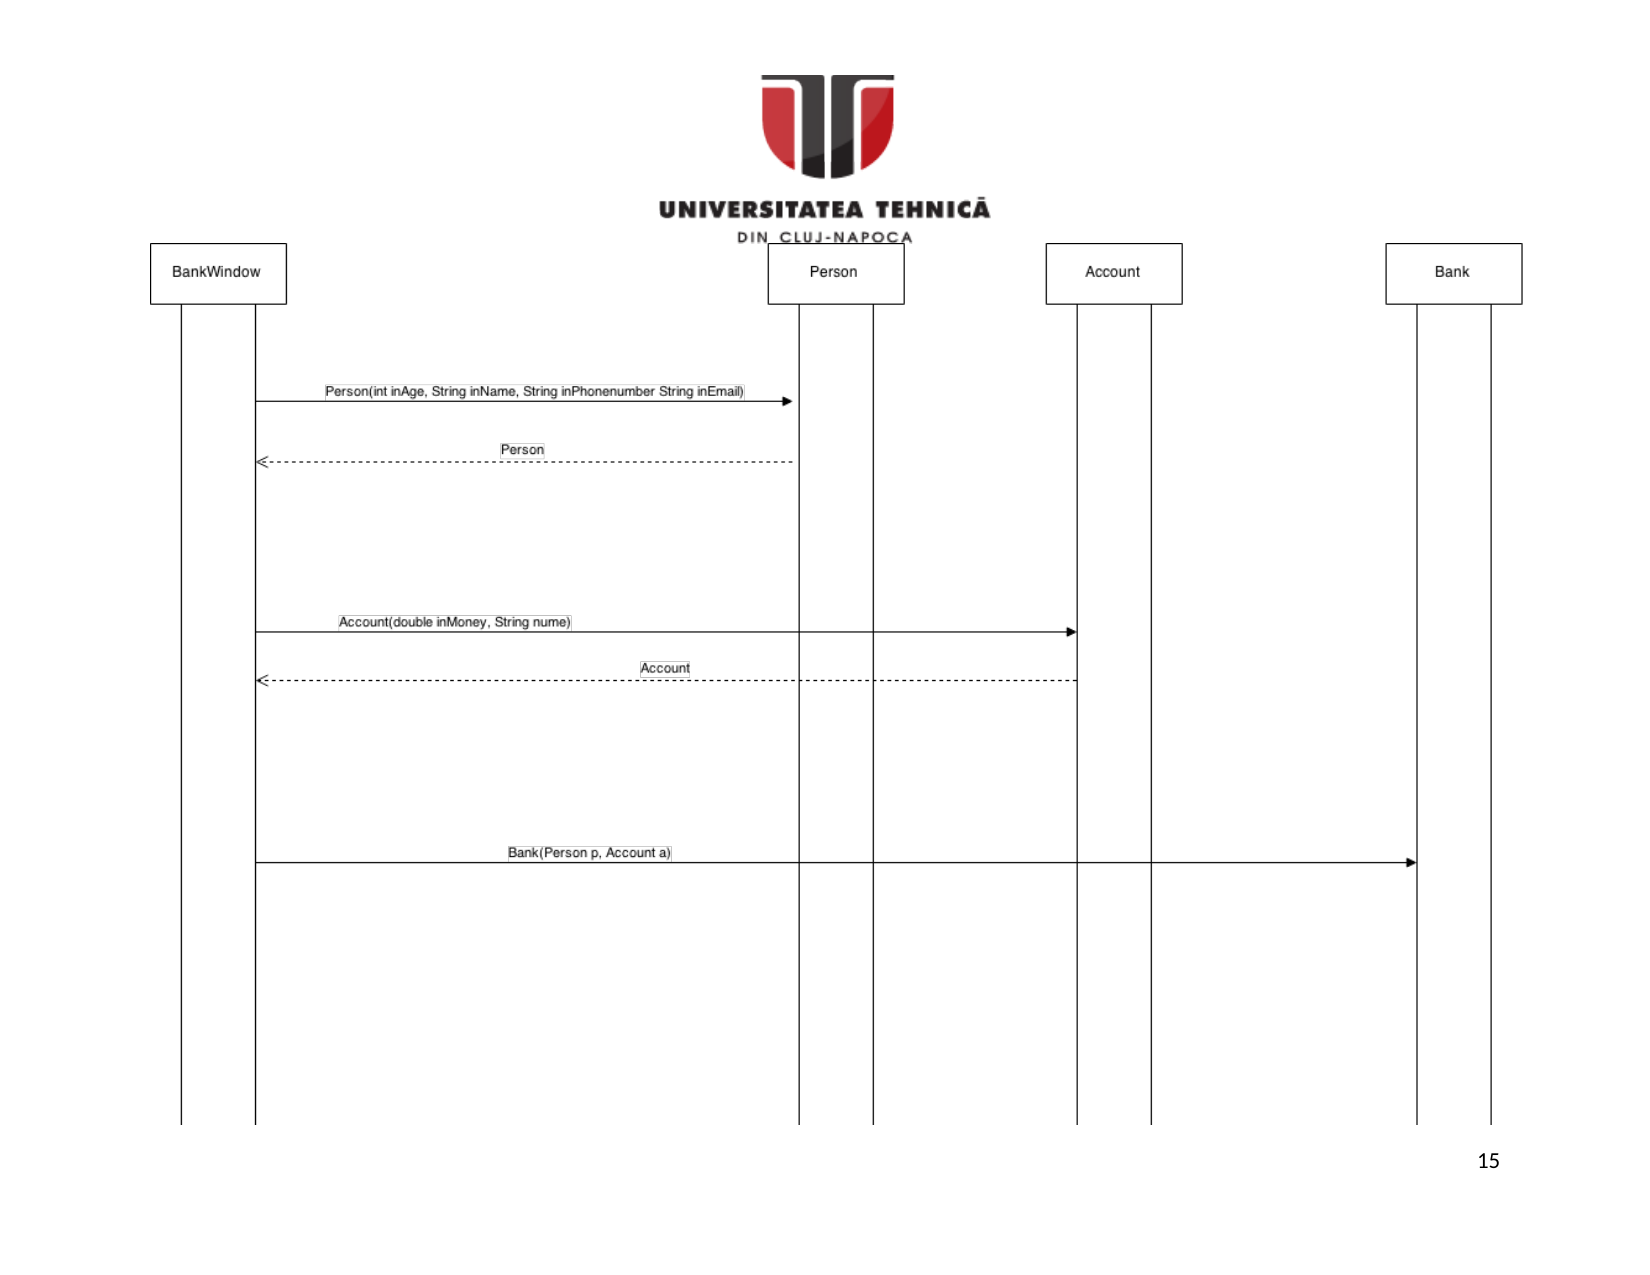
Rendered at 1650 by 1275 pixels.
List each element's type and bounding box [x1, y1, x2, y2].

picture [150, 75, 1524, 1125]
